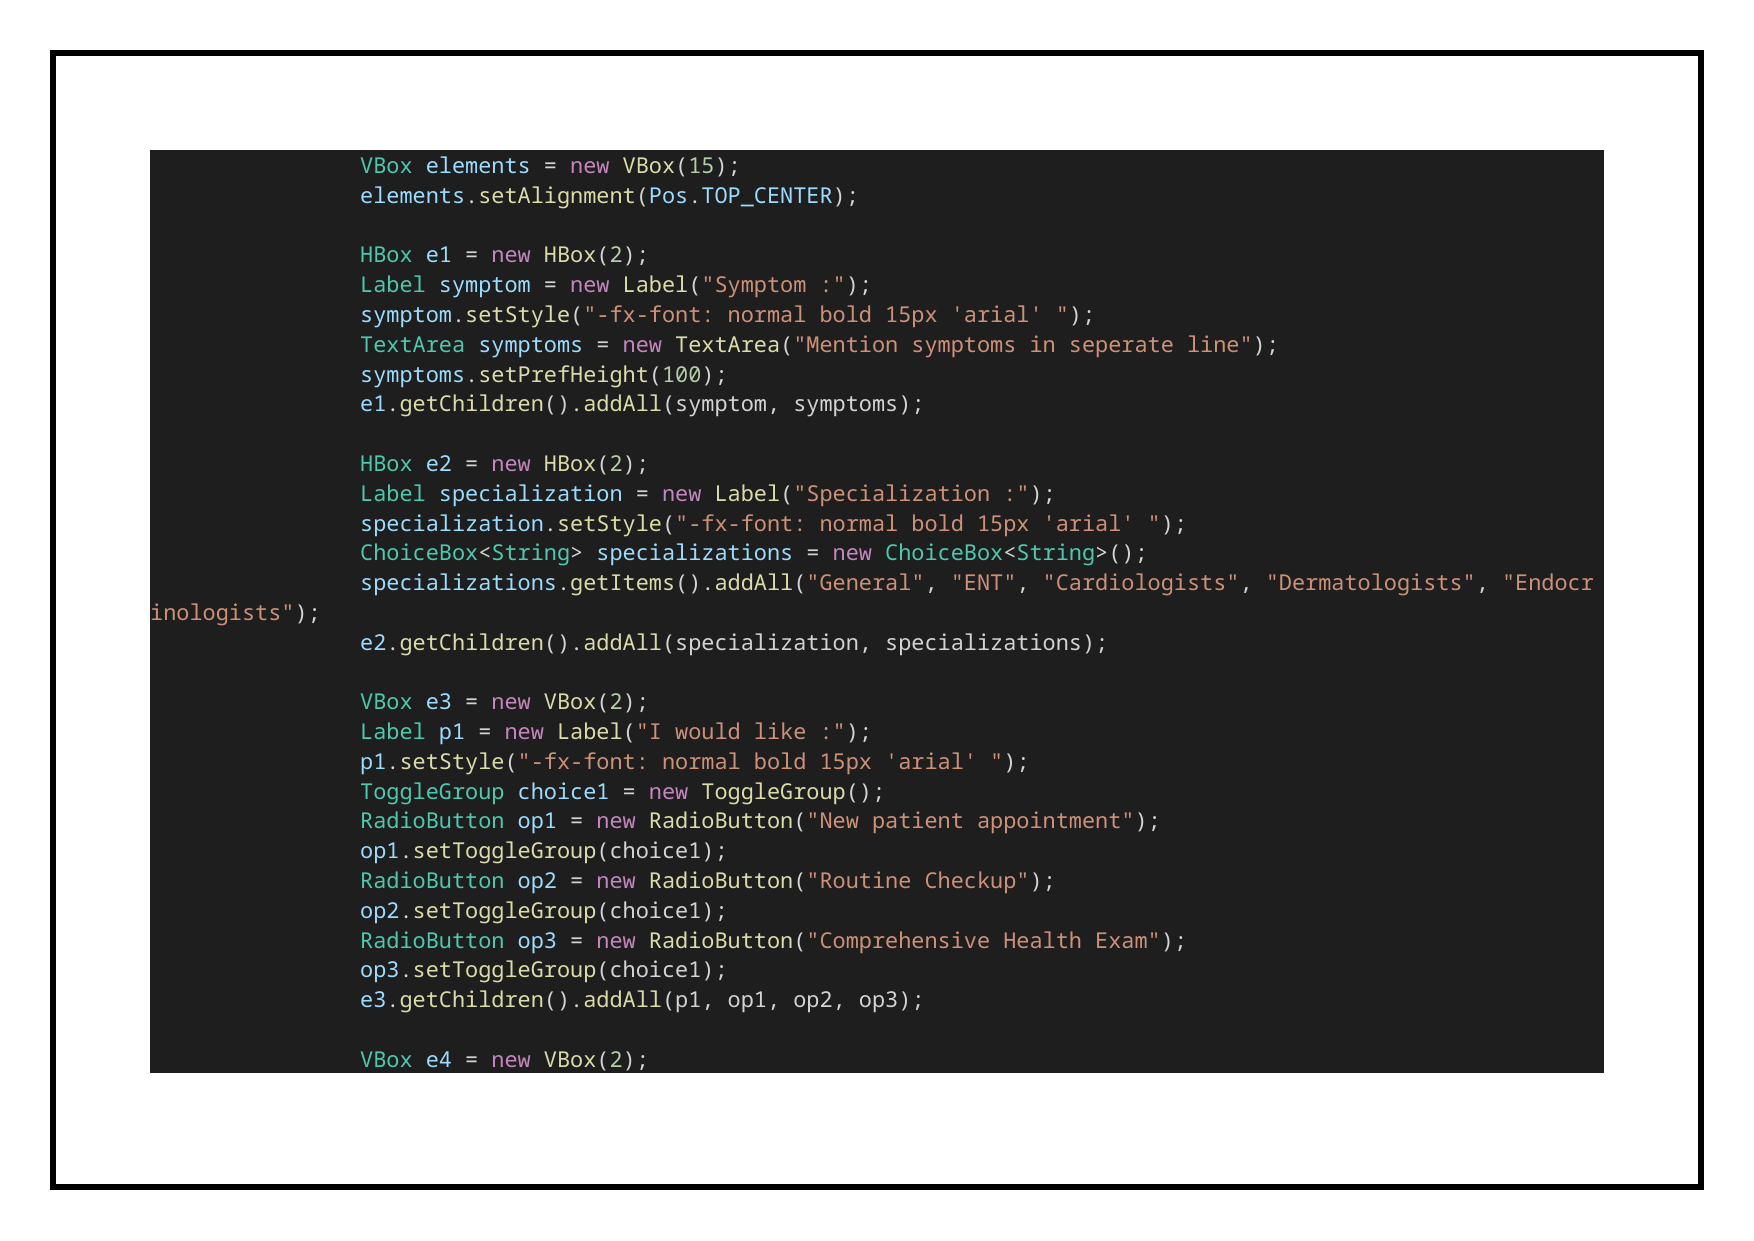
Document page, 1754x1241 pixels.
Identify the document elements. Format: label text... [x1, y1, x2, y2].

text specializations.getItems().addAll("General", "ENT", "Cardiologists", "Dermatologists", "Endocrinologists"); [150, 567, 1604, 627]
text specialization.setStyle("-fx-font: normal bold 15px 'arial' "); [150, 507, 1604, 537]
text RadioButton op2 = new RadioButton("Routine Checkup"); [150, 865, 1604, 895]
text RadioButton op3 = new RadioButton("Comprehensive Health Exam"); [150, 924, 1604, 954]
text VBox e4 = new VBox(2); [150, 1044, 1604, 1073]
text ToggleGroup choice1 = new ToggleGroup(); [150, 776, 1604, 805]
text HBox e2 = new HBox(2); [150, 448, 1604, 478]
text symptoms.setPrefHeight(100); [150, 358, 1604, 388]
text Label symptom = new Label("Symptom :"); [150, 269, 1604, 299]
text VBox elements = new VBox(15); [150, 150, 1604, 180]
text TextArea symptoms = new TextArea("Mention symptoms in seperate line"); [150, 329, 1604, 358]
text e3.getChildren().addAll(p1, op1, op2, op3); [150, 984, 1604, 1014]
text symptom.setStyle("-fx-font: normal bold 15px 'arial' "); [150, 299, 1604, 329]
text elements.setAlignment(Pos.TOP_CENTER); [150, 180, 1604, 209]
text op1.setToggleGroup(choice1); [150, 835, 1604, 865]
text HBox e1 = new HBox(2); [150, 239, 1604, 269]
text VBox e3 = new VBox(2); [150, 686, 1604, 716]
text op3.setToggleGroup(choice1); [150, 954, 1604, 984]
text RadioButton op1 = new RadioButton("New patient appointment"); [150, 805, 1604, 835]
text ChoiceBox<String> specializations = new ChoiceBox<String>(); [150, 537, 1604, 567]
text op2.setToggleGroup(choice1); [150, 895, 1604, 924]
text e1.getChildren().addAll(symptom, symptoms); [150, 388, 1604, 418]
text e2.getChildren().addAll(specialization, specializations); [150, 627, 1604, 656]
text p1.setStyle("-fx-font: normal bold 15px 'arial' "); [150, 746, 1604, 776]
text Label p1 = new Label("I would like :"); [150, 716, 1604, 746]
text Label specialization = new Label("Specialization :"); [150, 478, 1604, 507]
